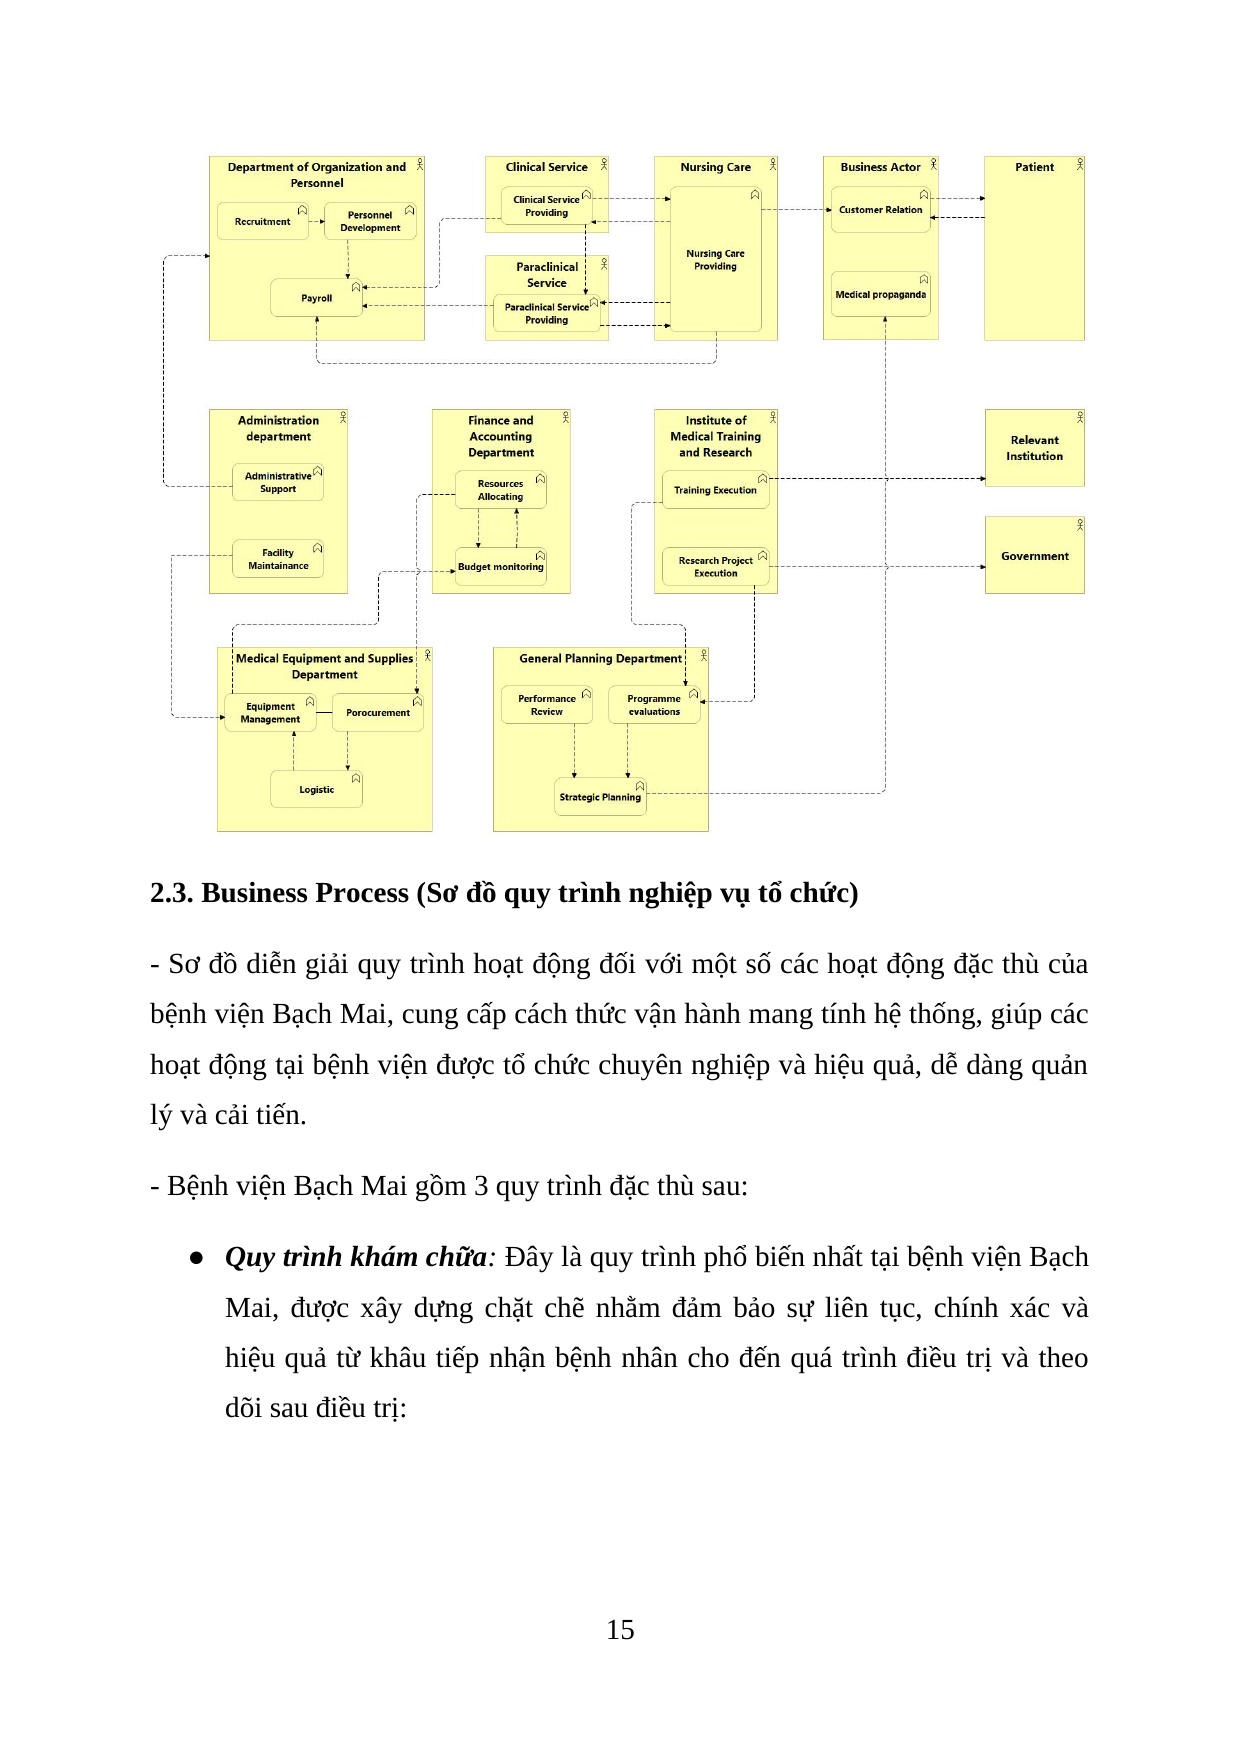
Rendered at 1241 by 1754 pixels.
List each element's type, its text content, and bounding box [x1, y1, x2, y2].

text - Sơ đồ diễn giải quy trình hoạt động đối với một số các hoạt động đặc thù của bệnh viện Bạch Mai, cung cấp cách thức vận hành mang tính hệ thống, giúp các hoạt động tại bệnh viện được tổ chức chuyên nghiệp và hiệu quả, dễ dàng quản lý và cải tiến. [150, 946, 1090, 1131]
list Quy trình khám chữa: Đây là quy trình phổ biến nhất tại bệnh viện Bạch Mai, được xây dựng chặt chẽ nhằm đảm bảo sự liên tục, chính xác và hiệu quả từ khâu tiếp nhận bệnh nhân cho đến quá trình điều trị và theo dõi sau điều trị: [187, 1239, 1090, 1424]
subtitle 2.3. Business Process (Sơ đồ quy trình nghiệp vụ tổ chức) [150, 875, 1090, 909]
picture [150, 150, 1091, 838]
text - Bệnh viện Bạch Mai gồm 3 quy trình đặc thù sau: [150, 1168, 1090, 1202]
